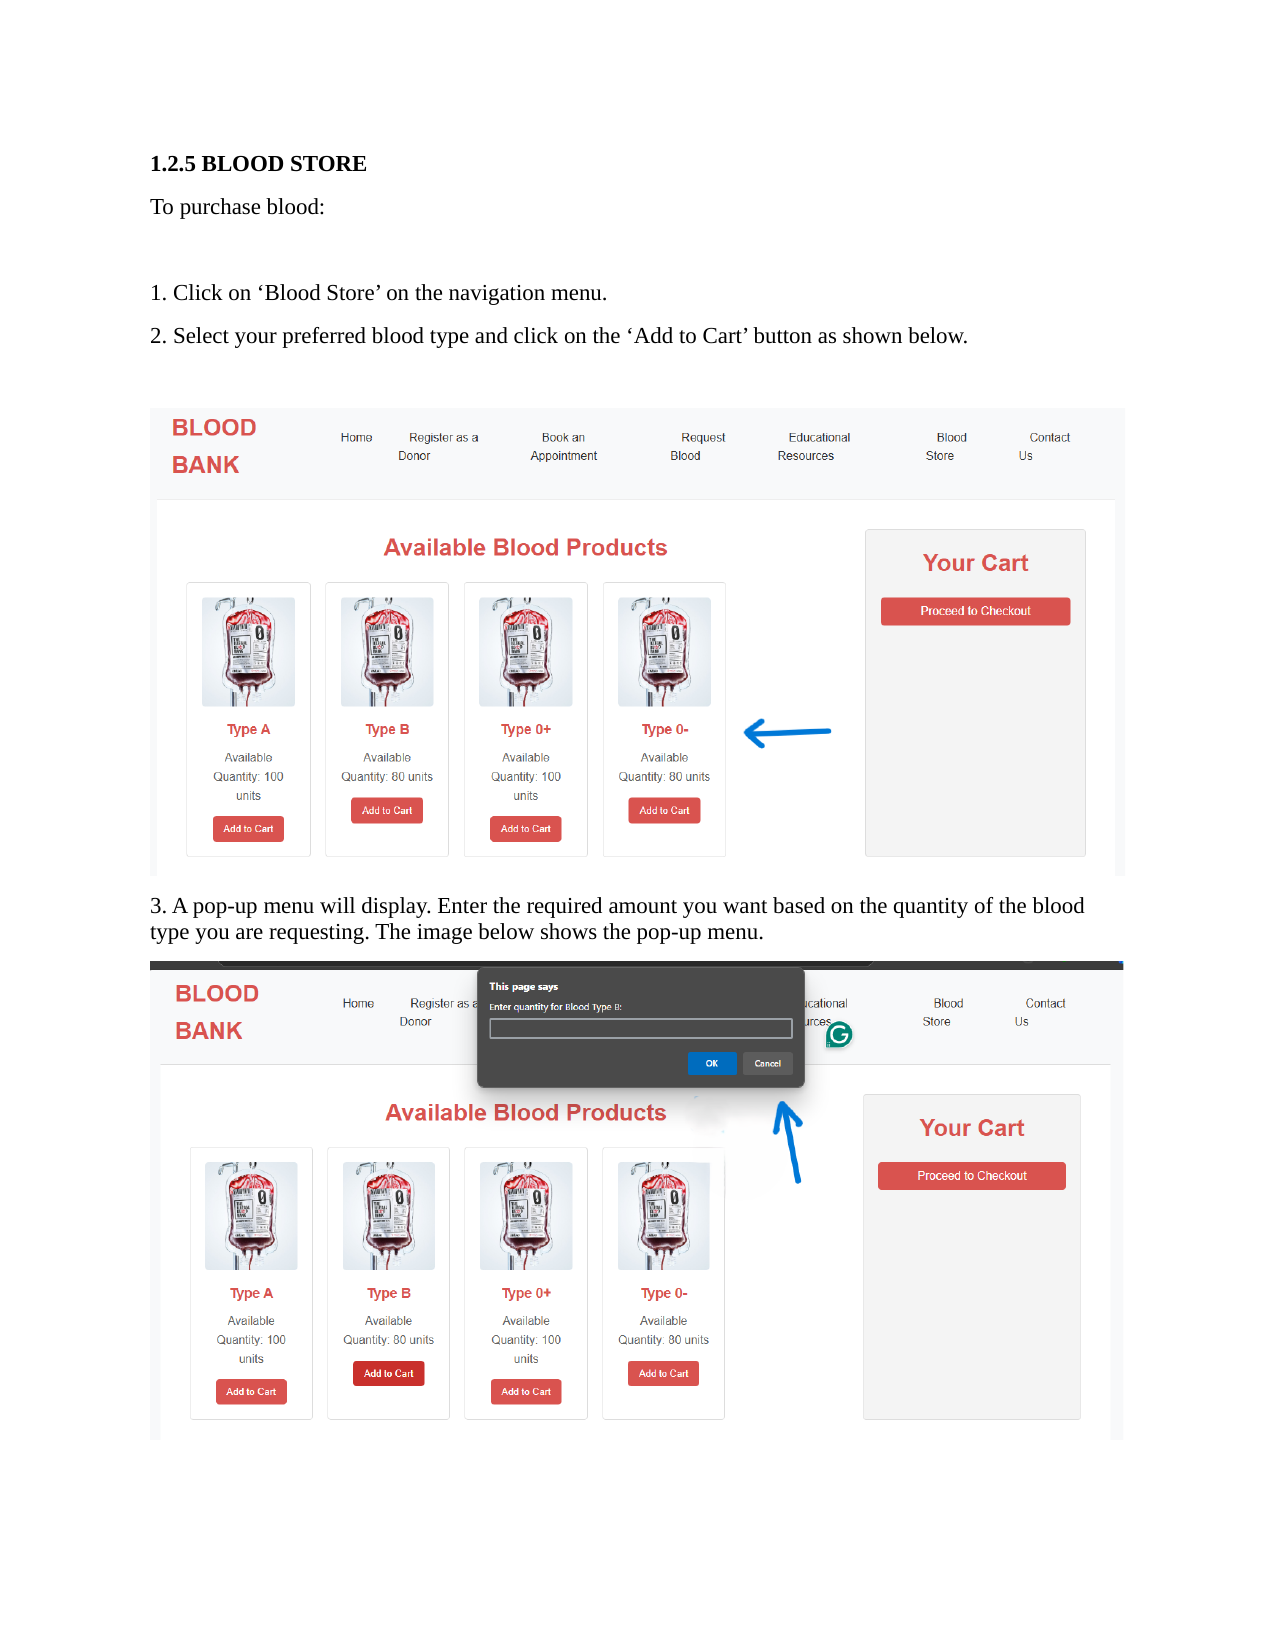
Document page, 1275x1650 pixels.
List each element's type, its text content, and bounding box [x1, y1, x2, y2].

text 2. Select your preferred blood type and click on the ‘Add to Cart’ button as shown below. [150, 322, 1125, 348]
text 1. Click on ‘Blood Store’ on the navigation menu. [150, 279, 1125, 305]
text To purchase blood: [150, 193, 1125, 219]
picture [150, 961, 1124, 1440]
text 1.2.5 BLOOD STORE [150, 150, 1125, 176]
text 3. A pop-up menu will display. Enter the required amount you want based on the quantity of the blood type you are requesting. The image below shows the pop-up menu. [150, 892, 1125, 945]
picture [150, 408, 1125, 876]
